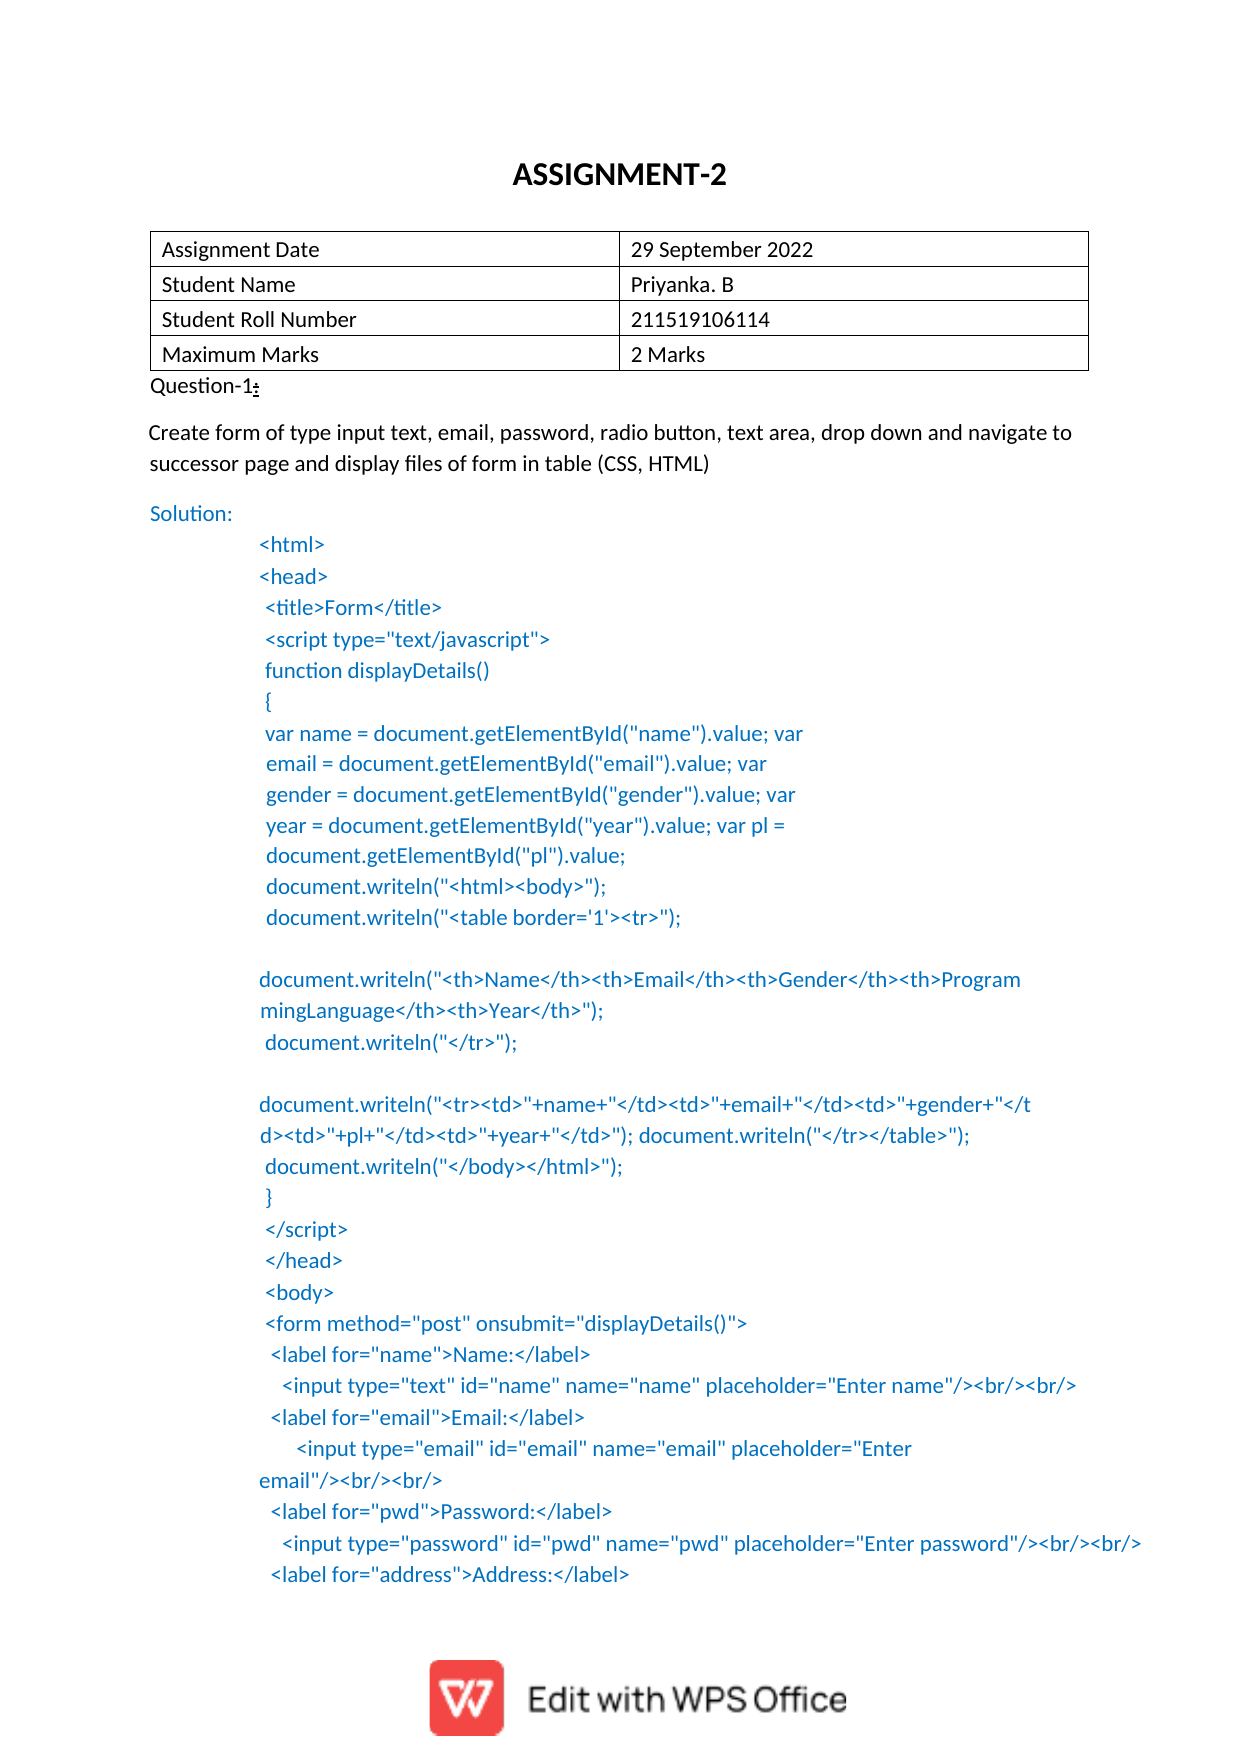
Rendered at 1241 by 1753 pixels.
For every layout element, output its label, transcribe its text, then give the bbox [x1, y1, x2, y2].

text } [265, 1183, 1146, 1212]
text <html> [259, 531, 1146, 559]
table_header 29 September 2022 [620, 232, 1088, 266]
text document.writeln("<tr><td>"+name+"</td><td>"+email+"</td><td>"+gender+"</t d><td>"+pl+"</td><td>"+year+"</td>"); document.writeln("</tr></table>"); [259, 1090, 1063, 1149]
text <label for="email">Email:</label> [270, 1403, 1146, 1431]
text ASSIGNMENT-2 [150, 153, 1089, 194]
text { [265, 687, 1146, 715]
text <label for="address">Address:</label> [270, 1560, 1146, 1588]
text Solution: [150, 499, 257, 527]
text document.writeln("</tr>"); [265, 1028, 1146, 1056]
text Create form of type input text, email, password, radio button, text area, drop down and navigate to successor page and display files of form in table (CSS, HTML) [148, 418, 1106, 477]
table_cell 2 Marks [620, 336, 1088, 370]
text <script type="text/javascript"> [265, 625, 1146, 653]
text function displayDetails() [265, 656, 1146, 684]
text <label for="pwd">Password:</label> [270, 1497, 1146, 1525]
text document.writeln("</body></html>"); [265, 1152, 1146, 1180]
text <body> [265, 1278, 1146, 1306]
text email"/><br/><br/> [259, 1466, 1146, 1494]
table_header Assignment Date [151, 232, 619, 266]
text </head> [265, 1246, 1146, 1274]
table_cell 211519106114 [620, 301, 1088, 335]
text <form method="post" onsubmit="displayDetails()"> [265, 1309, 1146, 1337]
table_cell Student Name [151, 267, 619, 300]
text <input type="text" id="name" name="name" placeholder="Enter name"/><br/><br/> [259, 1372, 1106, 1400]
text <input type="email" id="email" name="email" placeholder="Enter [157, 1434, 1052, 1462]
table_cell Student Roll Number [151, 301, 619, 335]
table_cell Priyanka. B [620, 267, 1088, 300]
text document.writeln("<th>Name</th><th>Email</th><th>Gender</th><th>Program mingLanguage</th><th>Year</th>"); [259, 966, 1146, 1024]
table_cell Maximum Marks [151, 336, 619, 370]
picture [429, 1660, 847, 1736]
text var name = document.getElementById("name").value; var email = document.getElementById("email").value; var gender = document.getElementById("gender").value; var year = document.getElementById("year").value; var pl = document.getElementById("pl").value; document.writeln("<html><body>"); document.writeln("<table border='1'><tr>"); [265, 719, 830, 931]
text Question-1: [150, 371, 469, 399]
text <label for="name">Name:</label> [270, 1340, 1146, 1368]
text <title>Form</title> [265, 593, 1146, 621]
text <head> [259, 562, 1146, 590]
text <input type="password" id="pwd" name="pwd" placeholder="Enter password"/><br/><br/> [259, 1529, 1146, 1557]
text </script> [265, 1215, 1146, 1243]
